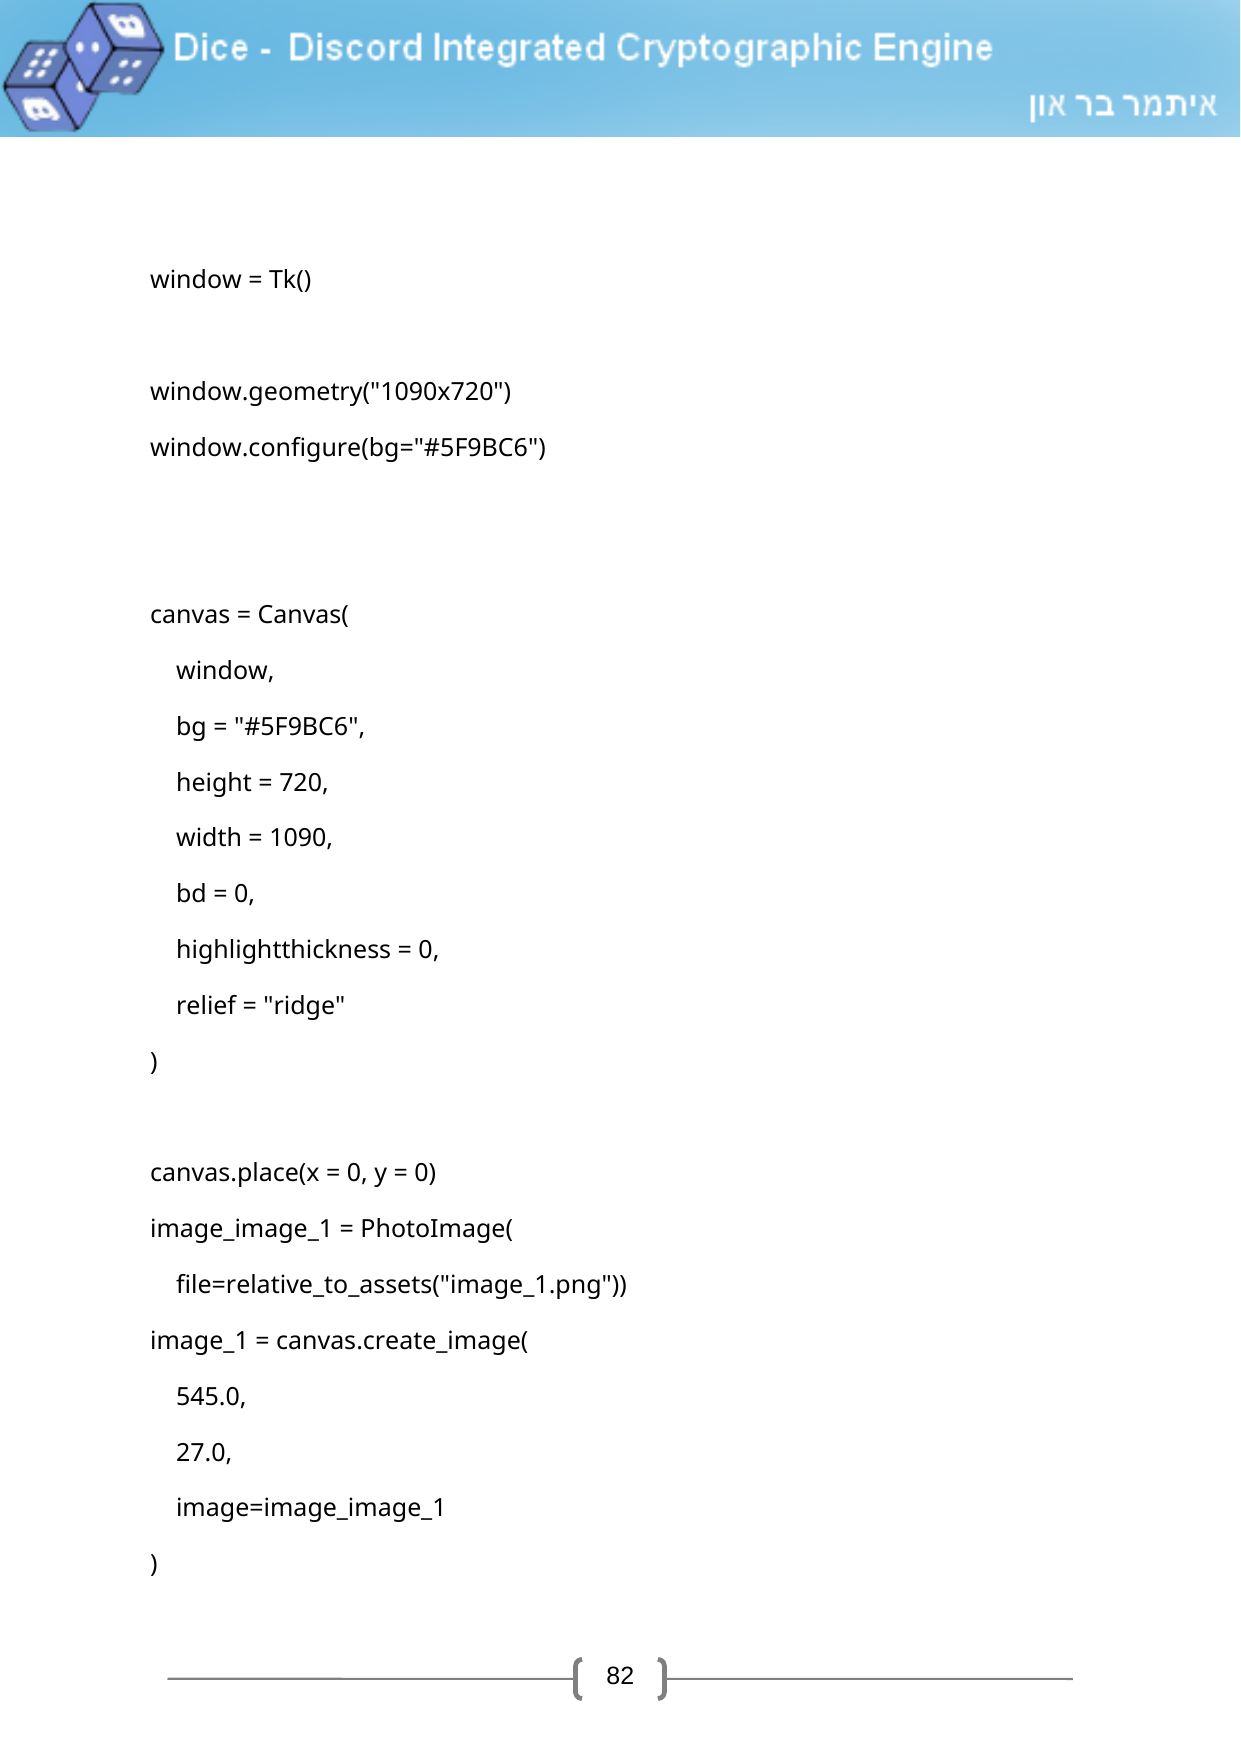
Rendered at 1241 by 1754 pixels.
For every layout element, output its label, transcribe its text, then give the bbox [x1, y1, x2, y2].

text image=image_image_1 [150, 1490, 1090, 1524]
text height = 720, [150, 764, 1090, 798]
text canvas = Canvas( [150, 597, 1090, 631]
text ) [150, 1043, 1090, 1077]
text file=relative_to_assets("image_1.png")) [150, 1267, 1090, 1301]
text image_image_1 = PhotoImage( [150, 1211, 1090, 1245]
text relief = "ridge" [150, 987, 1090, 1022]
text window.geometry("1090x720") [150, 373, 1090, 407]
text image_1 = canvas.create_image( [150, 1322, 1090, 1357]
text window.configure(bg="#5F9BC6") [150, 429, 1090, 463]
text 27.0, [150, 1434, 1090, 1468]
text window, [150, 652, 1090, 687]
text bg = "#5F9BC6", [150, 708, 1090, 742]
text highlightthickness = 0, [150, 932, 1090, 966]
text ) [150, 1546, 1090, 1580]
text 545.0, [150, 1378, 1090, 1412]
text window = Tk() [150, 262, 1090, 296]
text bd = 0, [150, 876, 1090, 910]
text canvas.place(x = 0, y = 0) [150, 1155, 1090, 1189]
picture [0, 0, 1241, 137]
text width = 1090, [150, 820, 1090, 854]
